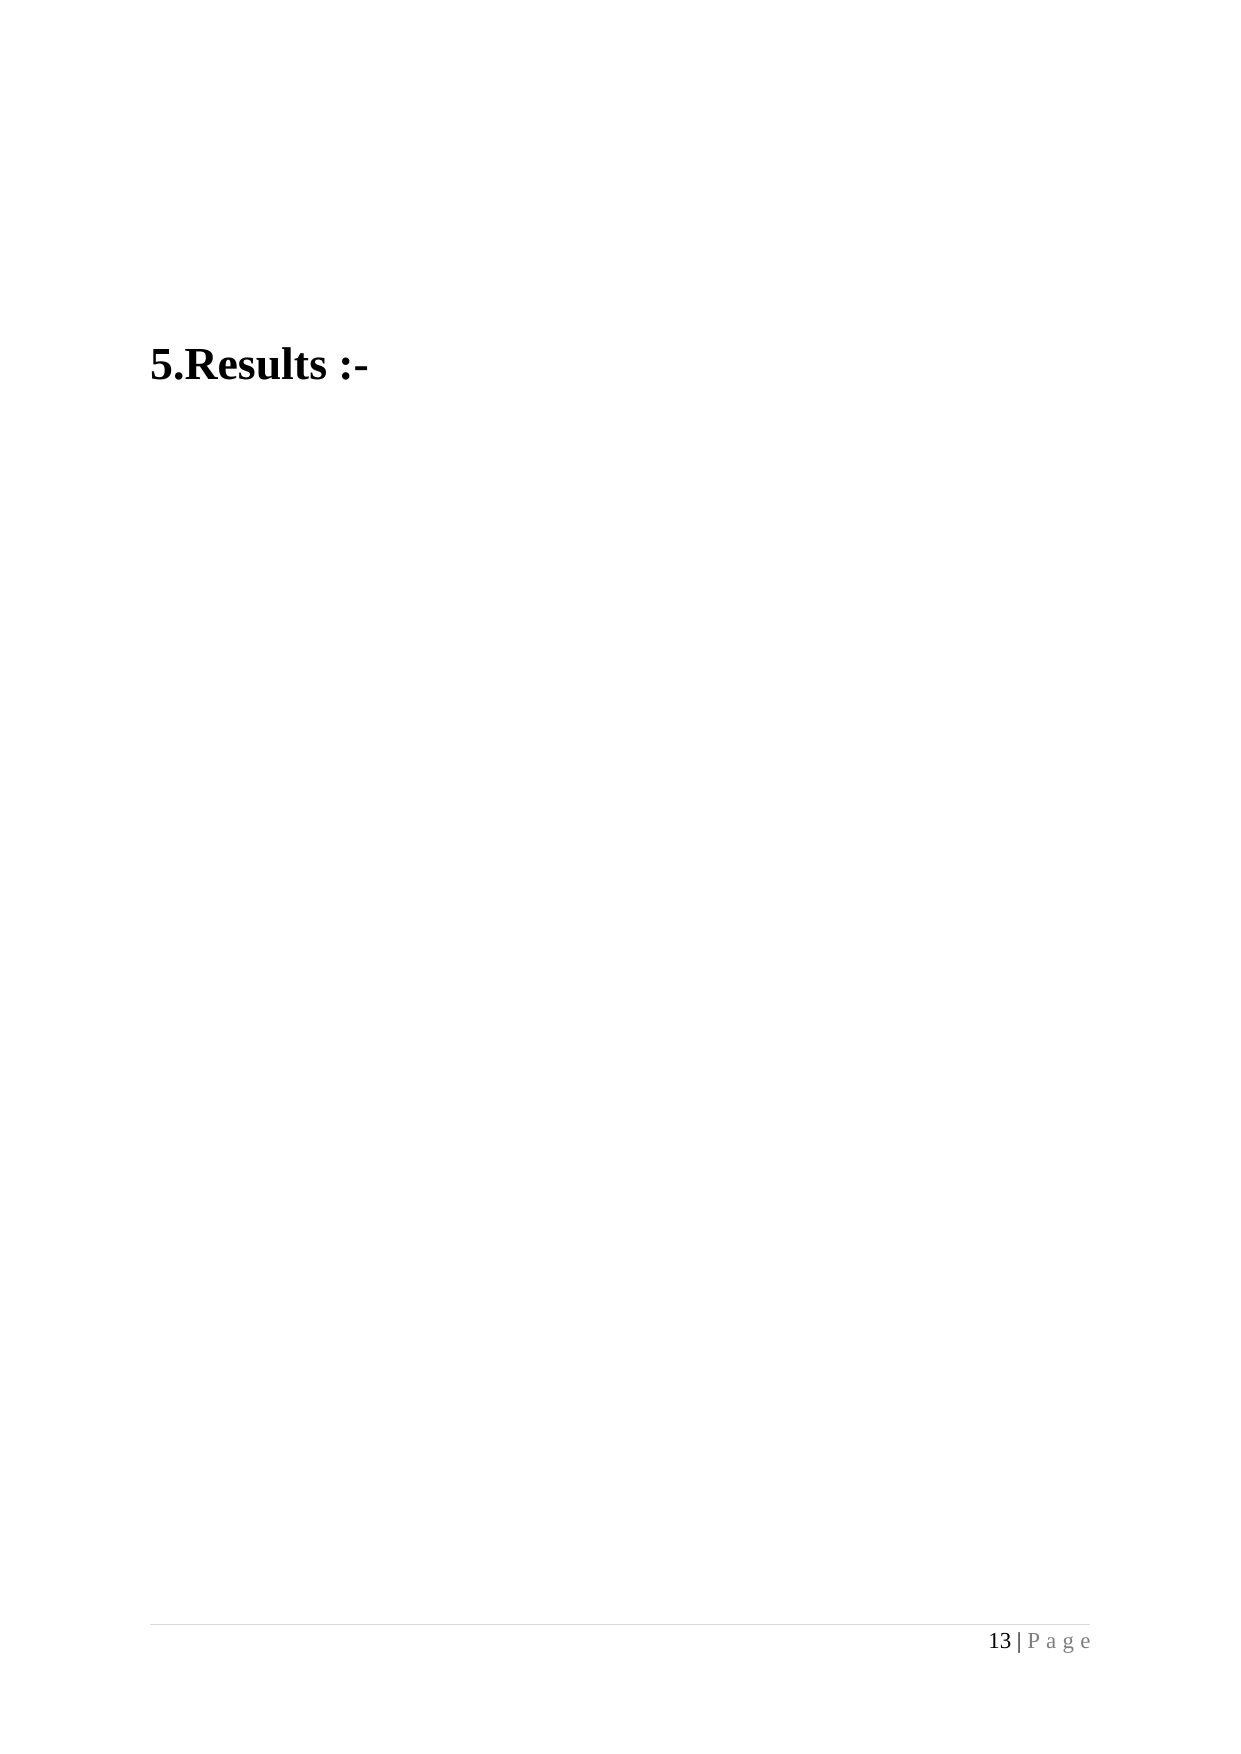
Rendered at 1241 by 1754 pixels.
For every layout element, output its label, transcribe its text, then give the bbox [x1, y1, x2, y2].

text 5.Results :- [150, 337, 1090, 389]
